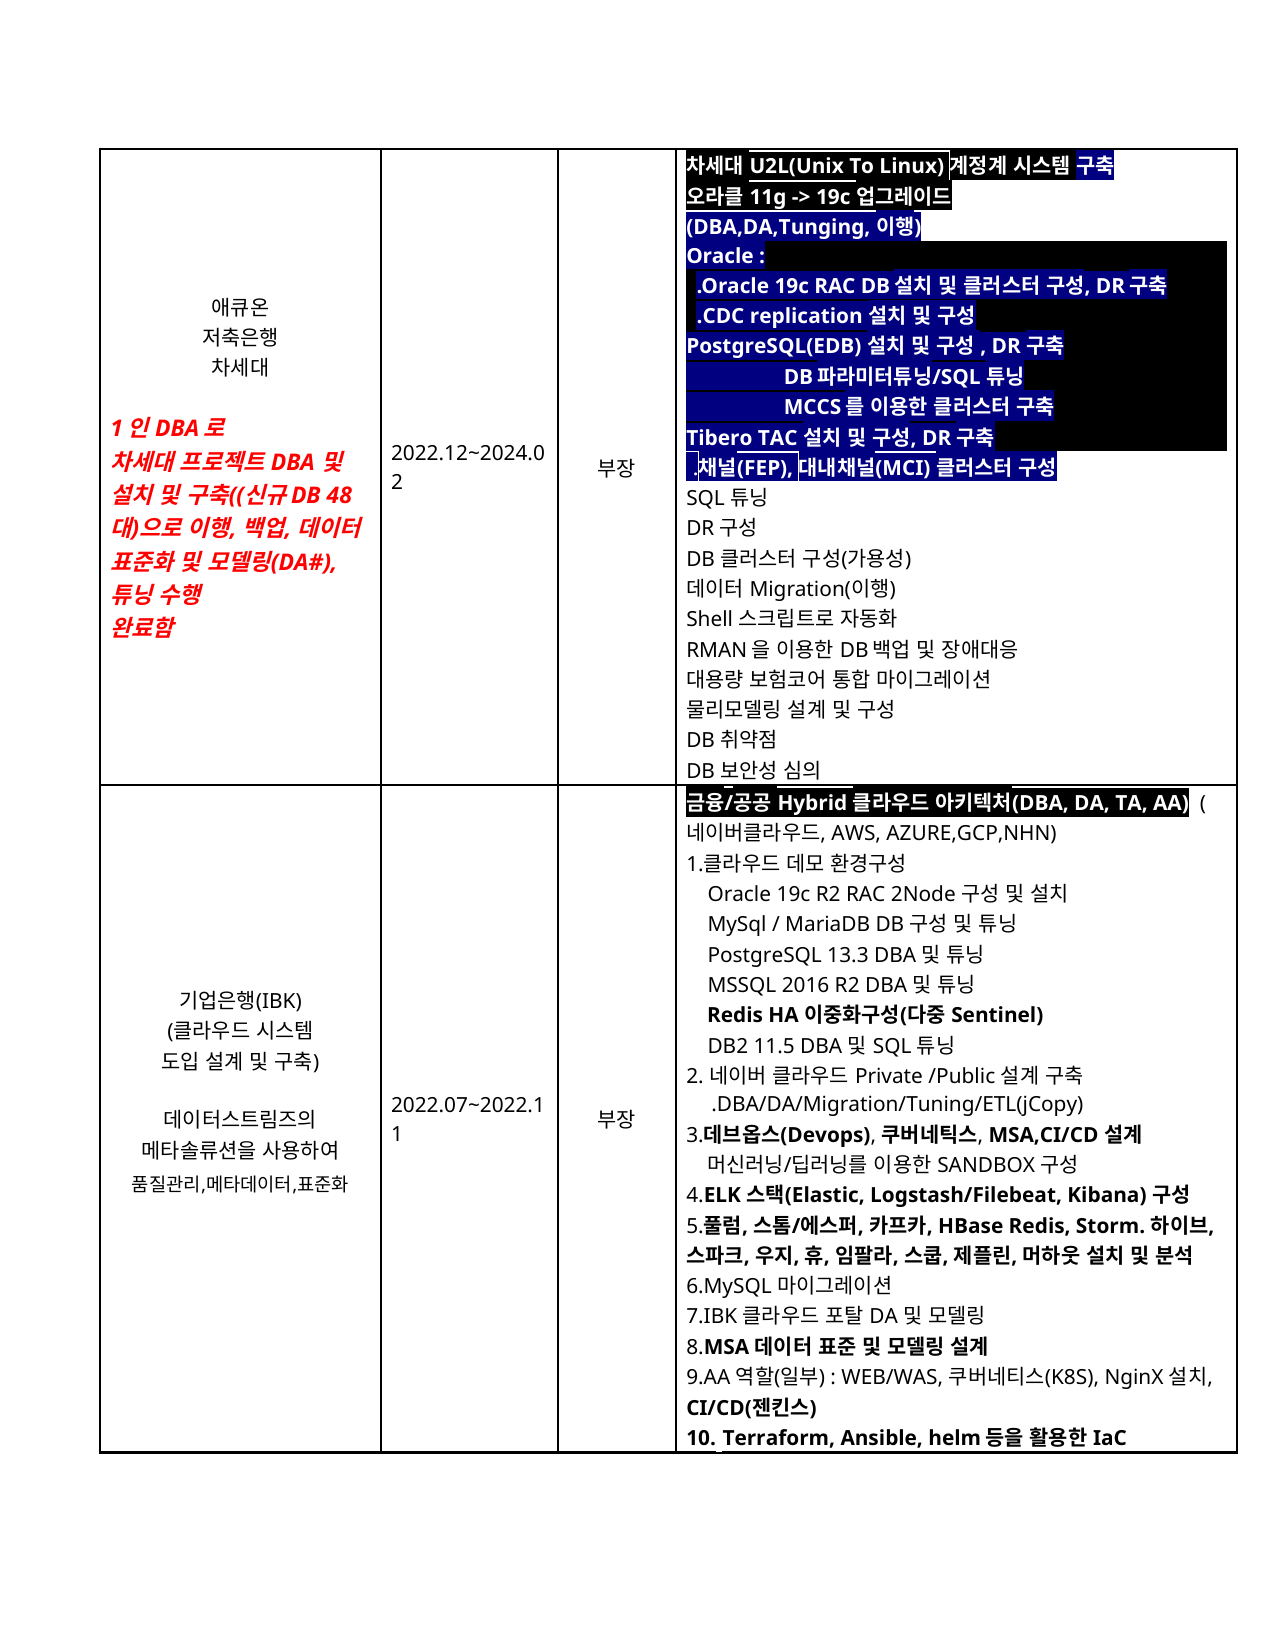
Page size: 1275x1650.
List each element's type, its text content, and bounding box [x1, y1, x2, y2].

table_cell 금융/공공 Hybrid 클라우드 아키텍처(DBA, DA, TA, AA) (네이버클라우드, AWS, AZURE,GCP,NHN) 1.클라우드 데모 환경구성 Oracle 19c R2 RAC 2Node 구성 및 설치 MySql / MariaDB DB 구성 및 튜닝 PostgreSQL 13.3 DBA 및 튜닝 MSSQL 2016 R2 DBA 및 튜닝 Redis HA 이중화구성(다중 Sentinel) DB2 11.5 DBA 및 SQL 튜닝 2. 네이버 클라우드 Private /Public 설계 구축 .DBA/DA/Migration/Tuning/ETL(jCopy) 3.데브옵스(Devops), 쿠버네틱스, MSA,CI/CD 설계 머신러닝/딥러닝를 이용한 SANDBOX 구성 4.ELK 스택(Elastic, Logstash/Filebeat, Kibana) 구성 5.풀럼, 스톰/에스퍼, 카프카, HBase Redis, Storm. 하이브, 스파크, 우지, 휴, 임팔라, 스쿱, 제플린, 머하웃 설치 및 분석 6.MySQL 마이그레이션 7.IBK 클라우드 포탈 DA 및 모델링 8.MSA 데이터 표준 및 모델링 설계 9.AA 역할(일부) : WEB/WAS, 쿠버네티스(K8S), NginX 설치, CI/CD(젠킨스) 10. Terraform, Ansible, helm등을 활용한 IaC [677, 786, 1236, 1451]
table_cell 기업은행(IBK) (클라우드 시스템 도입 설계 및 구축) 데이터스트림즈의 메타솔류션을 사용하여 품질관리,메타데이터,표준화 [101, 786, 380, 1451]
table_cell 2022.12~2024.02 [382, 150, 557, 784]
table_cell 부장 [559, 786, 675, 1451]
table_cell 부장 [559, 150, 675, 784]
table_cell 애큐온 저축은행 차세대 1인 DBA로 차세대 프로젝트 DBA 및 설치 및 구축((신규DB 48대)으로 이행, 백업, 데이터 표준화 및 모델링(DA#), 튜닝 수행 완료함 [101, 150, 380, 784]
table_cell 2022.07~2022.11 [382, 786, 557, 1451]
table_cell 차세대 U2L(Unix To Linux) 계정계 시스템 구축 오라클 11g -> 19c 업그레이드 (DBA,DA,Tunging, 이행) Oracle : .Oracle 19c RAC DB설치 및 클러스터 구성, DR구축 .CDC replication 설치 및 구성 PostgreSQL(EDB) 설치 및 구성 , DR 구축 DB파라미터튜닝/SQL 튜닝 MCCS를 이용한 클러스터 구축 Tibero TAC 설치 및 구성, DR 구축 .채널(FEP), 대내채널(MCI) 클러스터 구성 SQL 튜닝 DR 구성 DB 클러스터 구성(가용성) 데이터 Migration(이행) Shell 스크립트로 자동화 RMAN을 이용한 DB백업 및 장애대응 대용량 보험코어 통합 마이그레이션 물리모델링 설계 및 구성 DB 취약점 DB 보안성 심의 [677, 150, 1236, 784]
